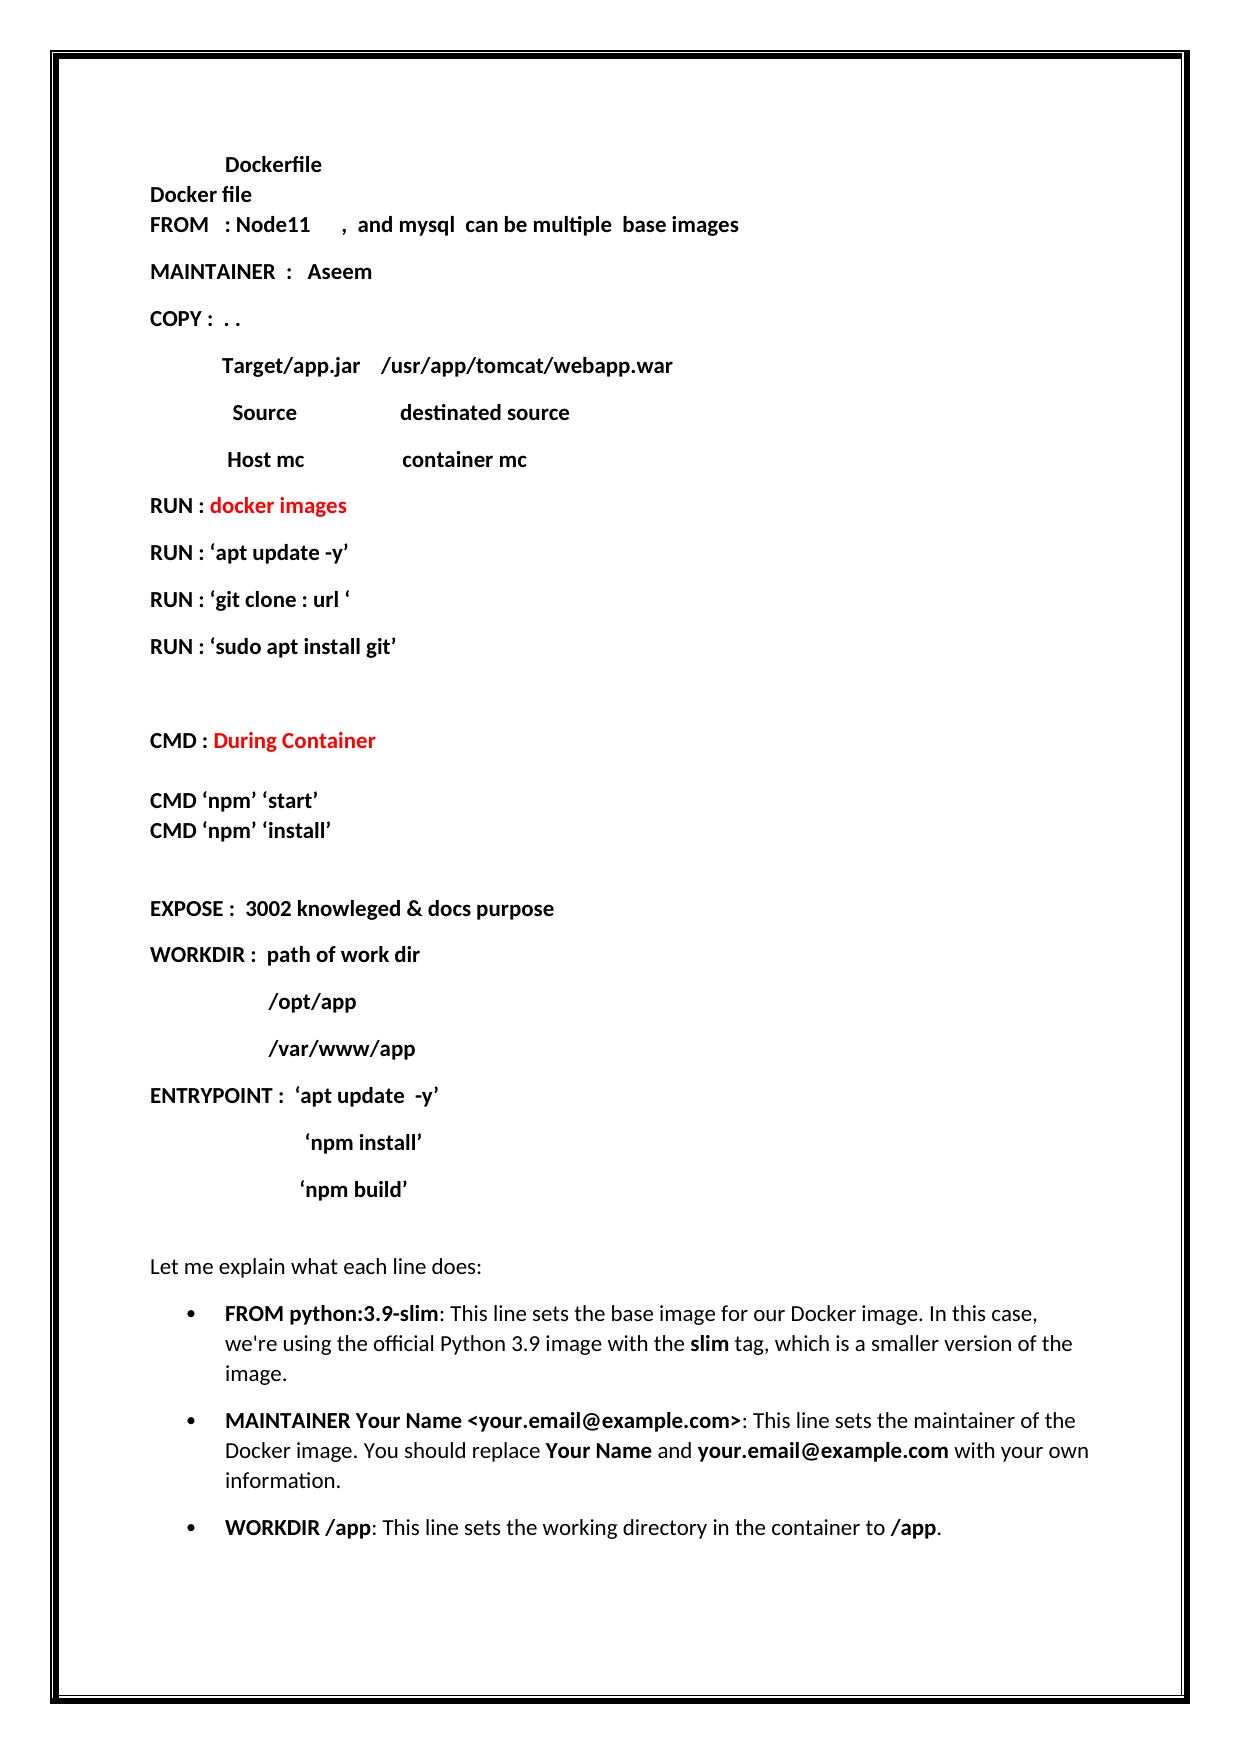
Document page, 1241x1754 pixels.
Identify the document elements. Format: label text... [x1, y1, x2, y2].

text Target/app.jar /usr/app/tomcat/webapp.war [150, 351, 1090, 379]
list FROM python:3.9-slim: This line sets the base image for our Docker image. In this case, we're using the official Python 3.9 image with the slim tag, which is a smaller version of the image. [187, 1299, 1090, 1387]
text /opt/app [150, 987, 1090, 1016]
text EXPOSE : 3002 knowleged & docs purpose [150, 894, 1090, 922]
text RUN : docker images [150, 492, 1090, 520]
text CMD : During Container CMD ‘npm’ ‘start’ CMD ‘npm’ ‘install’ [150, 726, 1090, 875]
text /var/www/app [150, 1034, 1090, 1062]
list MAINTAINER Your Name <your.email@example.com>: This line sets the maintainer of the Docker image. You should replace Your Name and your.email@example.com with your own information. [187, 1406, 1090, 1495]
text ‘npm install’ [150, 1128, 1090, 1156]
text MAINTAINER : Aseem [150, 257, 1090, 285]
text RUN : ‘sudo apt install git’ [150, 632, 1090, 660]
text ‘npm build’ [150, 1175, 1090, 1233]
text ENTRYPOINT : ‘apt update -y’ [150, 1081, 1090, 1109]
text COPY : . . [150, 304, 1090, 332]
text RUN : ‘apt update -y’ [150, 538, 1090, 567]
text Source destinated source [150, 398, 1090, 426]
text RUN : ‘git clone : url ‘ [150, 585, 1090, 613]
text WORKDIR : path of work dir [150, 941, 1090, 969]
text Dockerfile Docker file FROM : Node11 , and mysql can be multiple base images [150, 150, 1090, 238]
text Let me explain what each line does: [150, 1252, 1090, 1280]
list WORKDIR /app: This line sets the working directory in the container to /app. [187, 1513, 1090, 1542]
text Host mc container mc [150, 445, 1090, 473]
